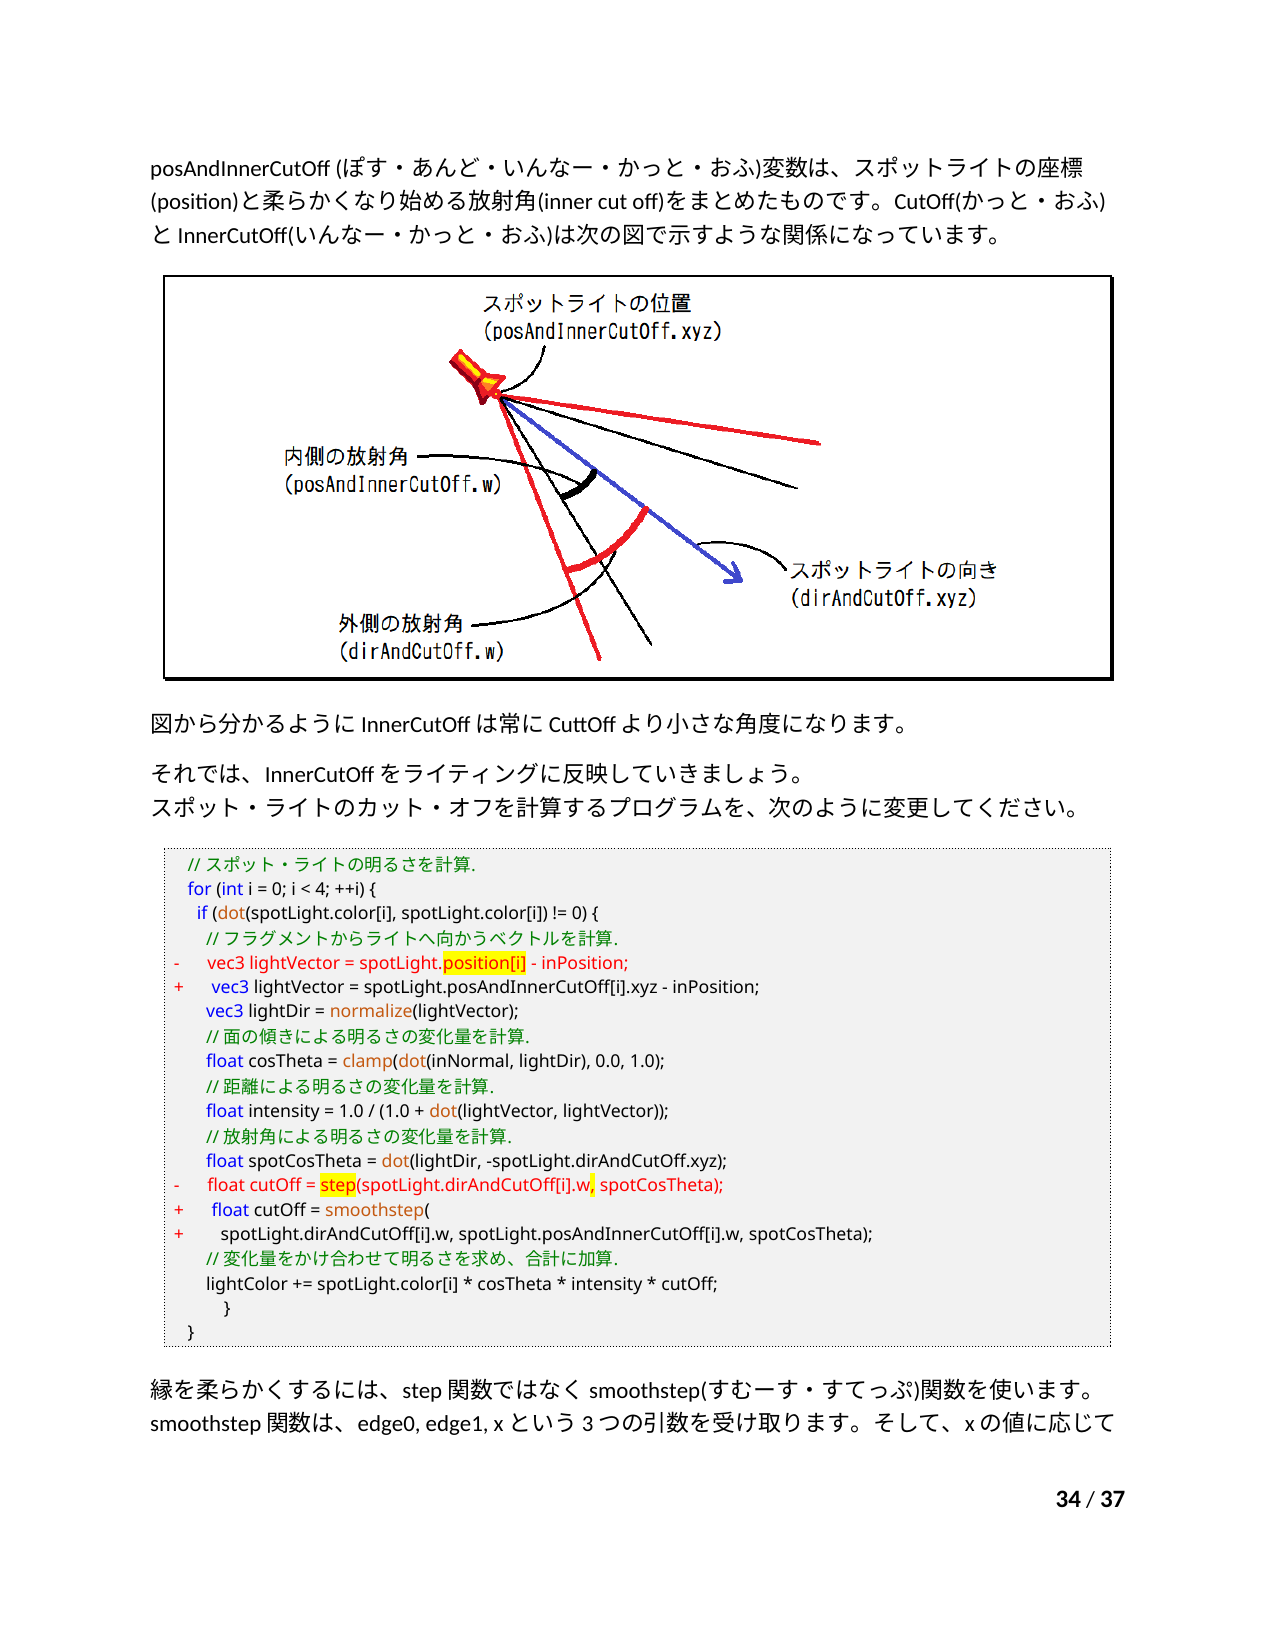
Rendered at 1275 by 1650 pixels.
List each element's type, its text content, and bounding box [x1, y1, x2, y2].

picture [266, 278, 1009, 676]
text posAndInnerCutOff (ぽす・あんど・いんなー・かっと・おふ)変数は、スポットライトの座標(position)と柔らかくなり始める放射角(inner cut off)をまとめたものです。CutOff(かっと・おふ)とInnerCutOff(いんなー・かっと・おふ)は次の図で示すような関係になっています。 [150, 150, 1125, 250]
text // スポット・ライトの明るさを計算. for (int i = 0; i < 4; ++i) { if (dot(spotLight.color[i], spotLight.color[i]) != 0) { // フラグメントからライトへ向かうベクトルを計算. - vec3 lightVector = spotLight.position[i] - inPosition; + vec3 lightVector = spotLight.posAndInnerCutOff[i].xyz - inPosition; vec3 lightDir = normalize(lightVector); // 面の傾きによる明るさの変化量を計算. float cosTheta = clamp(dot(inNormal, lightDir), 0.0, 1.0); // 距離による明るさの変化量を計算. float intensity = 1.0 / (1.0 + dot(lightVector, lightVector)); // 放射角による明るさの変化量を計算. float spotCosTheta = dot(lightDir, -spotLight.dirAndCutOff.xyz); - float cutOff = step(spotLight.dirAndCutOff[i].w, spotCosTheta); + float cutOff = smoothstep( + spotLight.dirAndCutOff[i].w, spotLight.posAndInnerCutOff[i].w, spotCosTheta); // 変化量をかけ合わせて明るさを求め、合計に加算. lightColor += spotLight.color[i] * cosTheta * intensity * cutOff; } } [164, 848, 1111, 1347]
text 図から分かるようにInnerCutOffは常にCuttOffより小さな角度になります。 [150, 706, 1125, 739]
text それでは、InnerCutOffをライティングに反映していきましょう。 スポット・ライトのカット・オフを計算するプログラムを、次のように変更してください。 [150, 756, 1125, 823]
